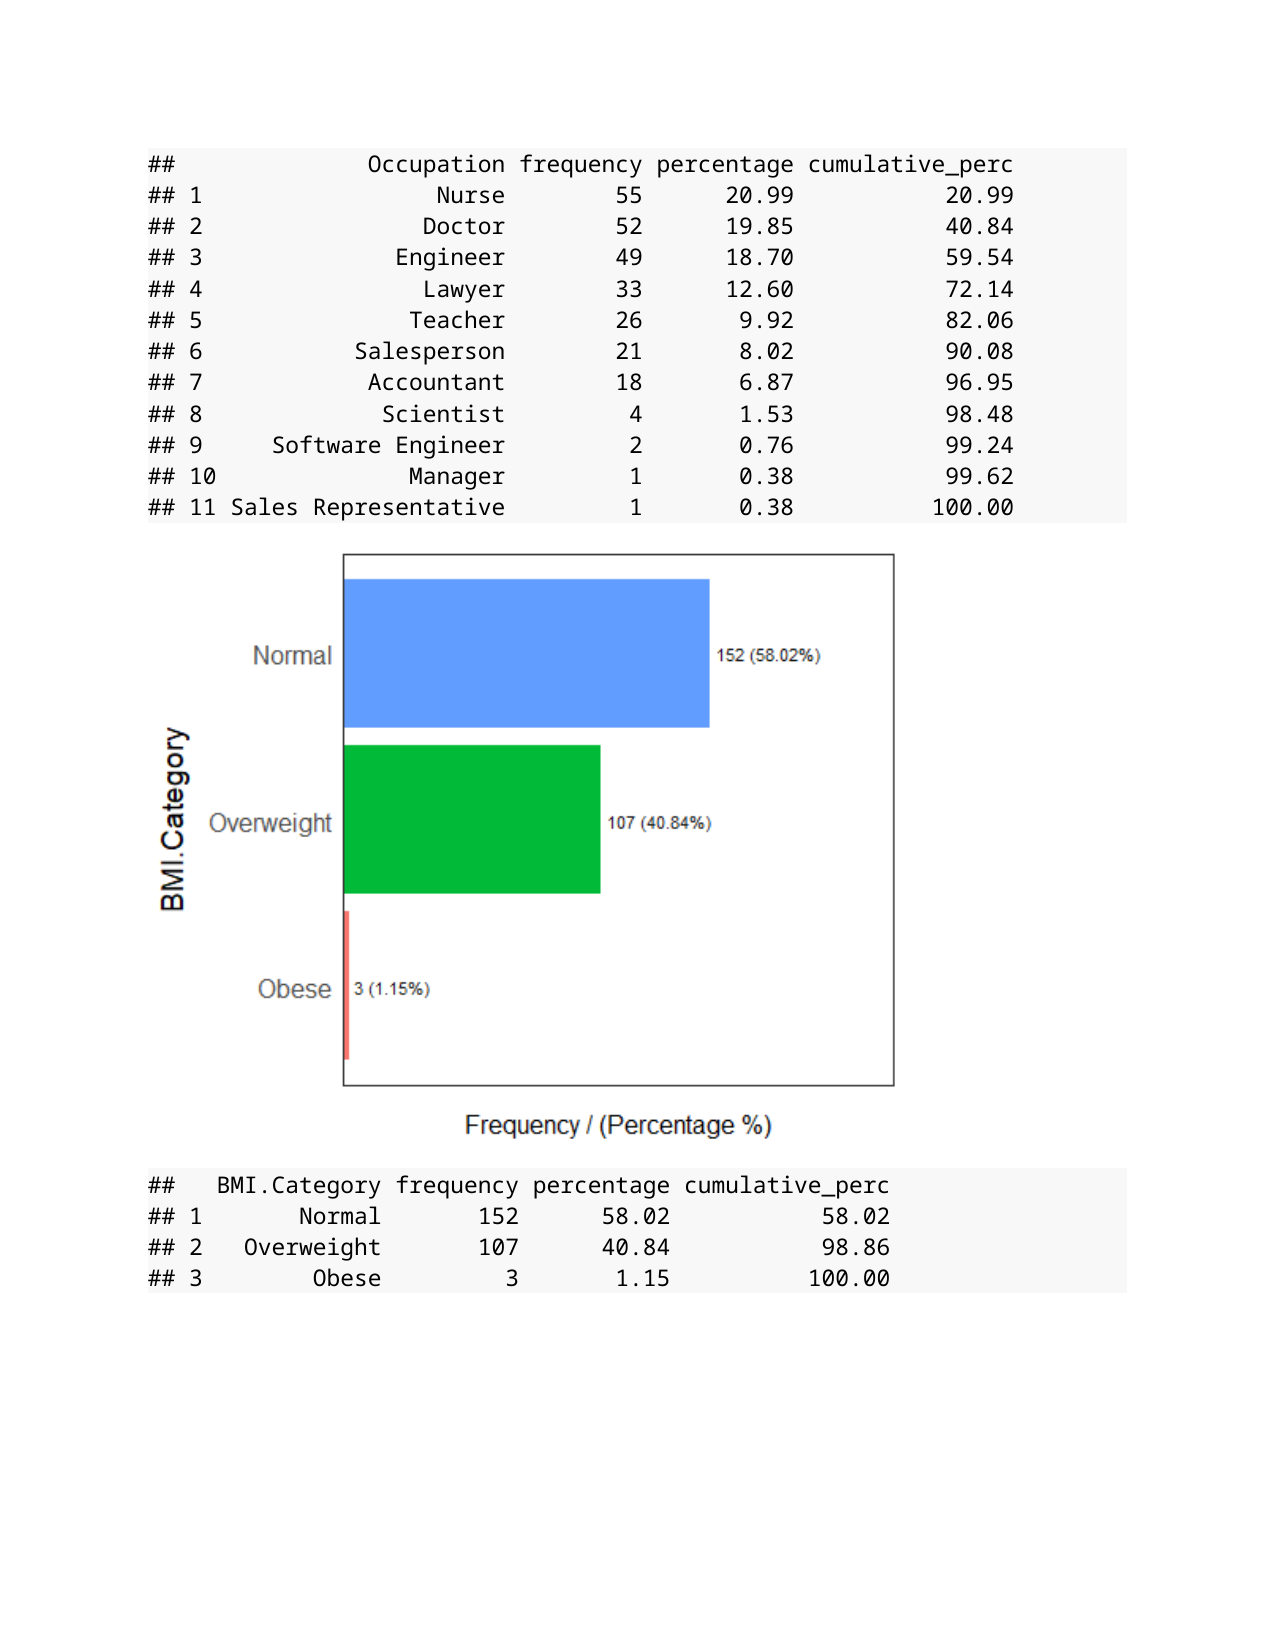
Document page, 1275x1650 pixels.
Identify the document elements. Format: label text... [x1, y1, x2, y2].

text ## Occupation frequency percentage cumulative_perc ## 1 Nurse 55 20.99 20.99 ## 2 Doctor 52 19.85 40.84 ## 3 Engineer 49 18.70 59.54 ## 4 Lawyer 33 12.60 72.14 ## 5 Teacher 26 9.92 82.06 ## 6 Salesperson 21 8.02 90.08 ## 7 Accountant 18 6.87 96.95 ## 8 Scientist 4 1.53 98.48 ## 9 Software Engineer 2 0.76 99.24 ## 10 Manager 1 0.38 99.62 ## 11 Sales Representative 1 0.38 100.00 [148, 148, 1127, 523]
picture [147, 543, 906, 1150]
text ## BMI.Category frequency percentage cumulative_perc ## 1 Normal 152 58.02 58.02 ## 2 Overweight 107 40.84 98.86 ## 3 Obese 3 1.15 100.00 [148, 1168, 1127, 1293]
